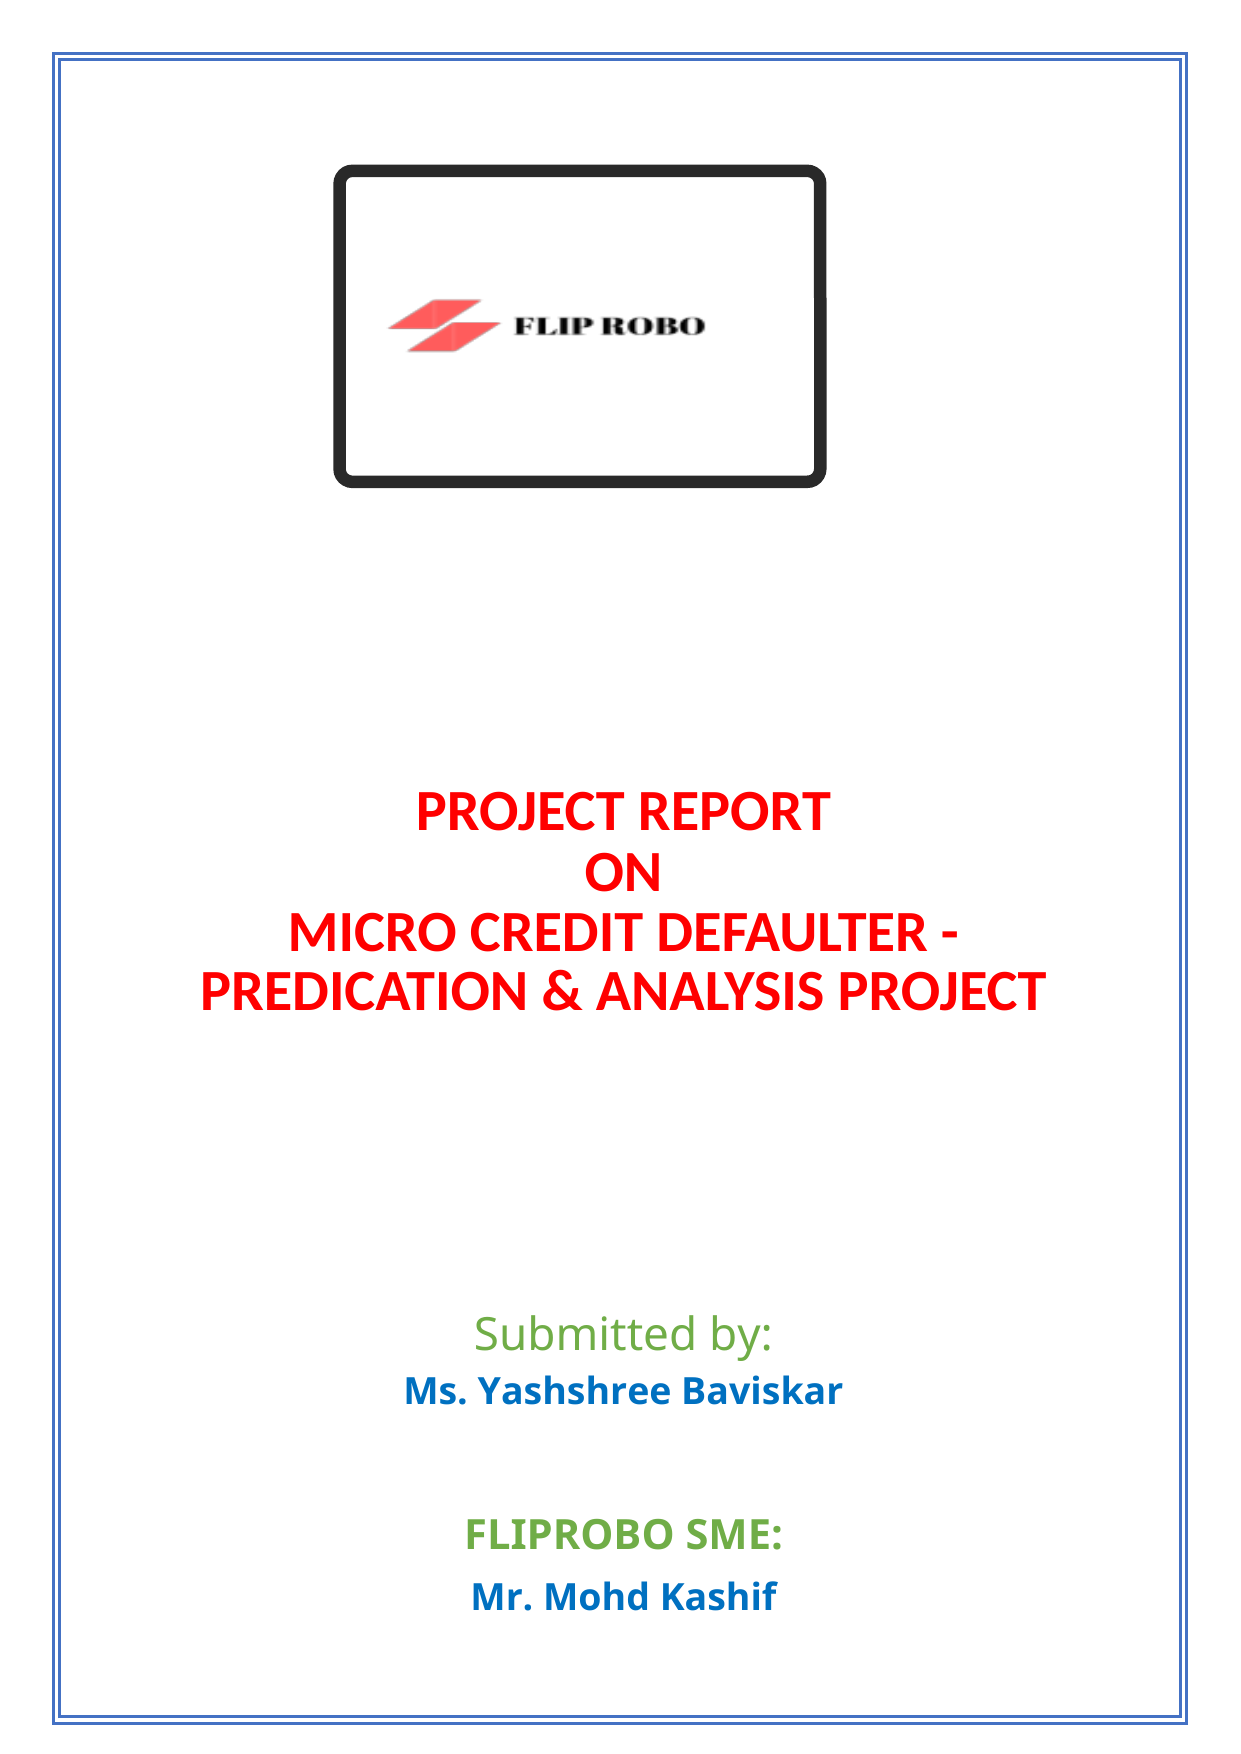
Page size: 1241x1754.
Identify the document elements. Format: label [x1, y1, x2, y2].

picture [346, 178, 814, 475]
